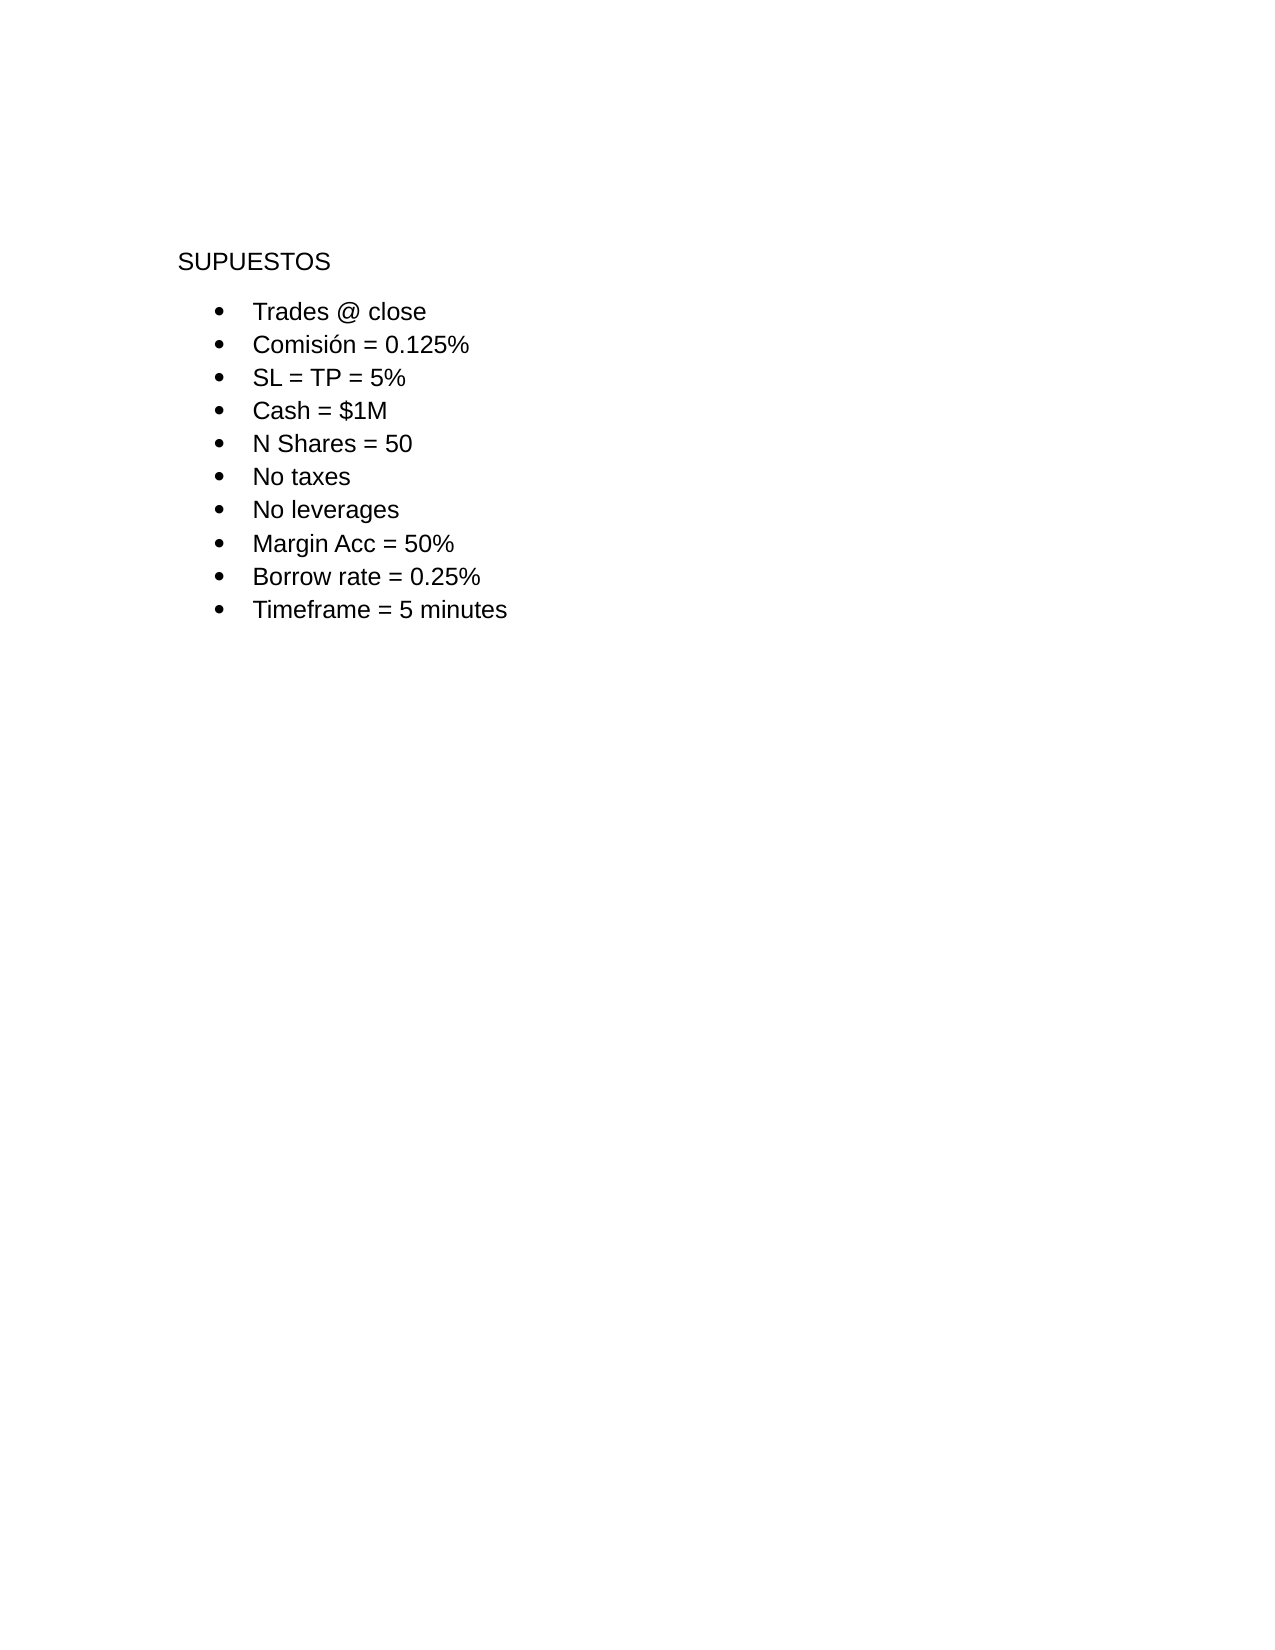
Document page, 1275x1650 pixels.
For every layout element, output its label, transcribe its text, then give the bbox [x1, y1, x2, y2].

list Timeframe = 5 minutes [215, 595, 1098, 624]
list No leverages [215, 495, 1098, 524]
list Trades @ close [215, 297, 1098, 326]
list Borrow rate = 0.25% [215, 562, 1098, 591]
list Margin Acc = 50% [215, 528, 1098, 557]
list N Shares = 50 [215, 429, 1098, 458]
list Comisión = 0.125% [215, 330, 1098, 359]
list Cash = $1M [215, 396, 1098, 425]
list SL = TP = 5% [215, 363, 1098, 392]
list No taxes [215, 462, 1098, 491]
text SUPUESTOS [177, 247, 1098, 276]
